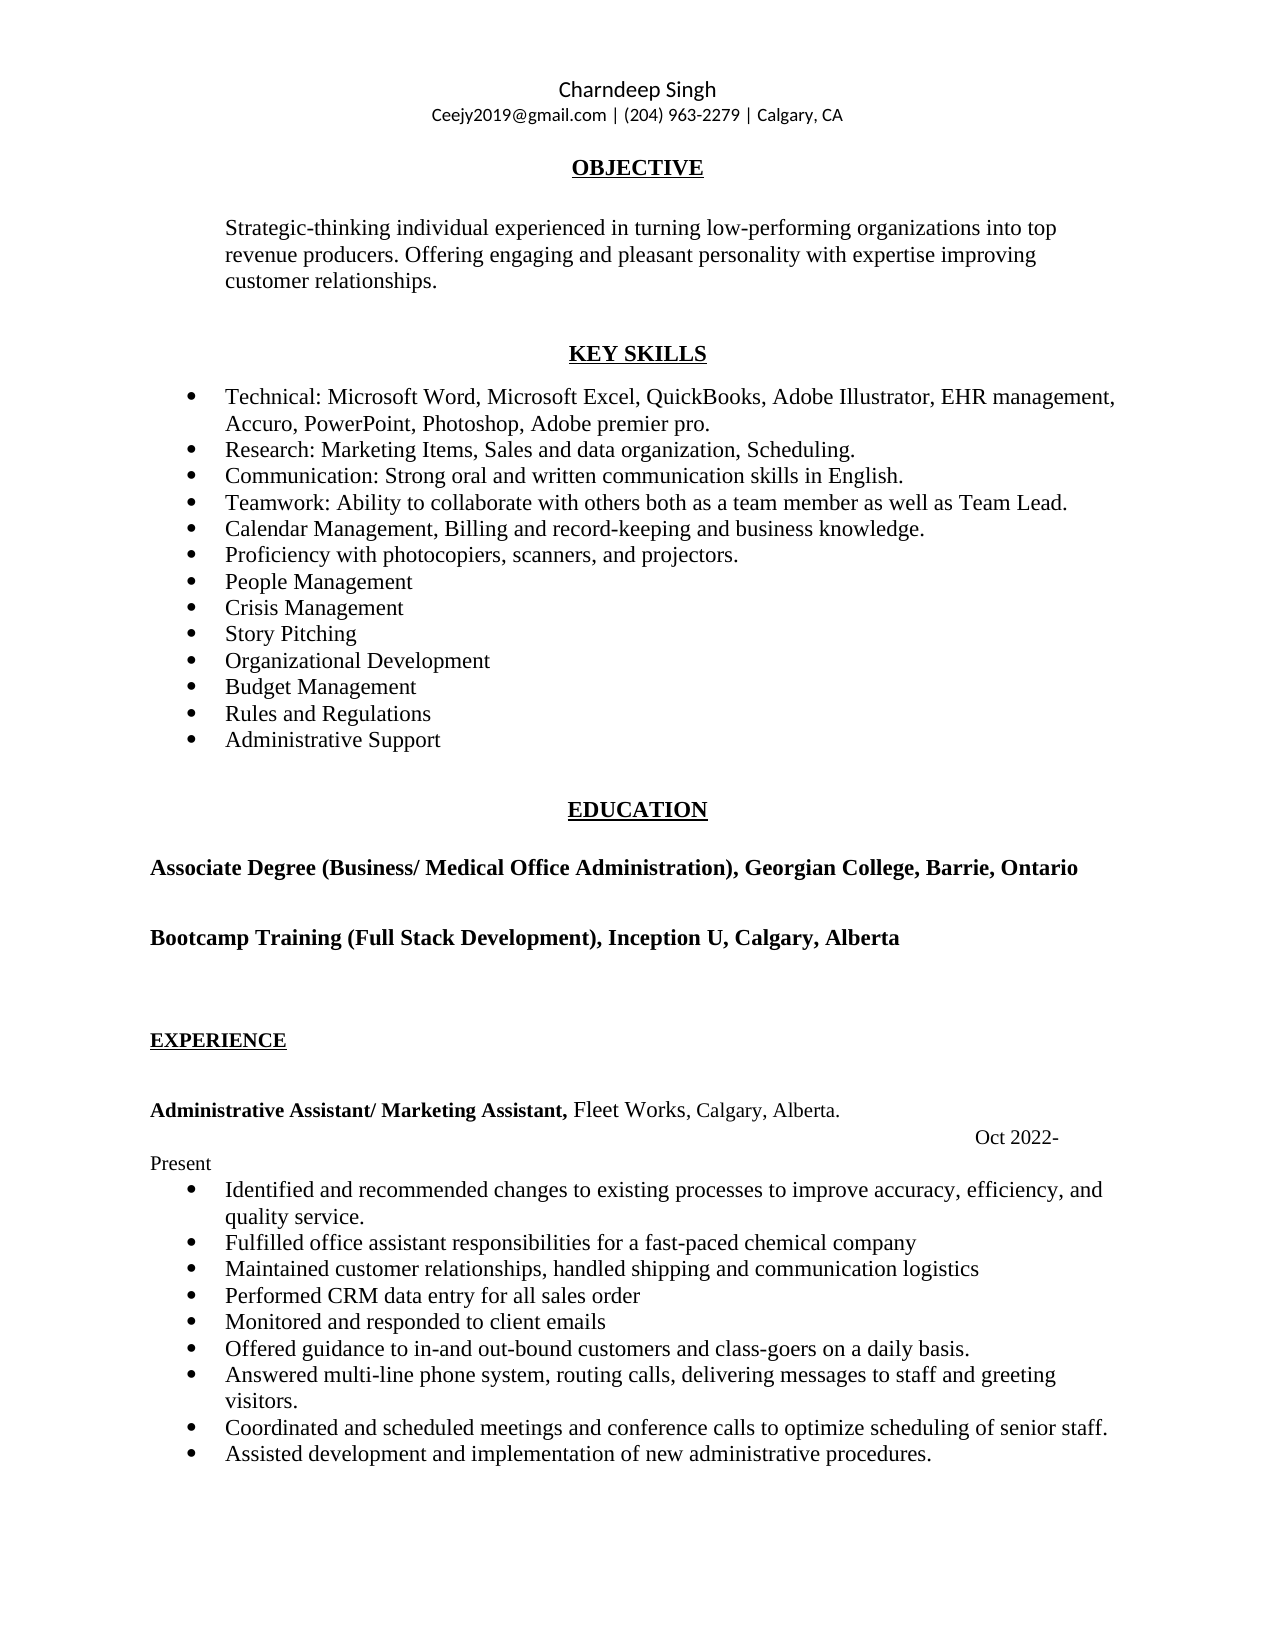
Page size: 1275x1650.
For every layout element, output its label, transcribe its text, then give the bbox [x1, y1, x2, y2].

list Communication: Strong oral and written communication skills in English. [187, 462, 1125, 489]
list Teamwork: Ability to collaborate with others both as a team member as well as Team Lead. [187, 489, 1125, 515]
list Fulfilled office assistant responsibilities for a fast-paced chemical company [187, 1229, 1125, 1256]
text Administrative Assistant/ Marketing Assistant, Fleet Works, Calgary, Alberta. Oct 2022- Present [150, 1096, 1125, 1174]
list Administrative Support [187, 726, 1125, 752]
list Proficiency with photocopiers, scanners, and projectors. [187, 541, 1125, 568]
list Technical: Microsoft Word, Microsoft Excel, QuickBooks, Adobe Illustrator, EHR management, Accuro, PowerPoint, Photoshop, Adobe premier pro. [187, 383, 1125, 436]
list Rules and Regulations [187, 699, 1125, 726]
list Monitored and responded to client emails [187, 1308, 1125, 1334]
list Maintained customer relationships, handled shipping and communication logistics [187, 1256, 1125, 1282]
list People Management [187, 568, 1125, 594]
text Bootcamp Training (Full Stack Development), Inception U, Calgary, Alberta [150, 924, 1125, 1003]
list Research: Marketing Items, Sales and data organization, Scheduling. [187, 436, 1125, 462]
list Assisted development and implementation of new administrative procedures. [187, 1440, 1125, 1466]
text Associate Degree (Business/ Medical Office Administration), Georgian College, Barrie, Ontario [150, 854, 1125, 907]
list Story Pitching [187, 621, 1125, 647]
text OBJECTIVE [150, 154, 1125, 180]
list Identified and recommended changes to existing processes to improve accuracy, efficiency, and quality service. [187, 1176, 1125, 1229]
list Performed CRM data entry for all sales order [187, 1282, 1125, 1308]
text KEY SKILLS [150, 340, 1125, 367]
list Calendar Management, Billing and record-keeping and business knowledge. [187, 515, 1125, 541]
list Answered multi-line phone system, routing calls, delivering messages to staff and greeting visitors. [187, 1361, 1125, 1414]
list Coordinated and scheduled meetings and conference calls to optimize scheduling of senior staff. [187, 1414, 1125, 1440]
text EXPERIENCE [150, 1028, 1125, 1052]
list Strategic-thinking individual experienced in turning low-performing organizations into top revenue producers. Offering engaging and pleasant personality with expertise improving customer relationships. [225, 214, 1125, 293]
text EDUCATION [150, 797, 1125, 823]
list Crisis Management [187, 594, 1125, 621]
list Organizational Development [187, 647, 1125, 673]
list Offered guidance to in-and out-bound customers and class-goers on a daily basis. [187, 1334, 1125, 1361]
list Budget Management [187, 673, 1125, 699]
